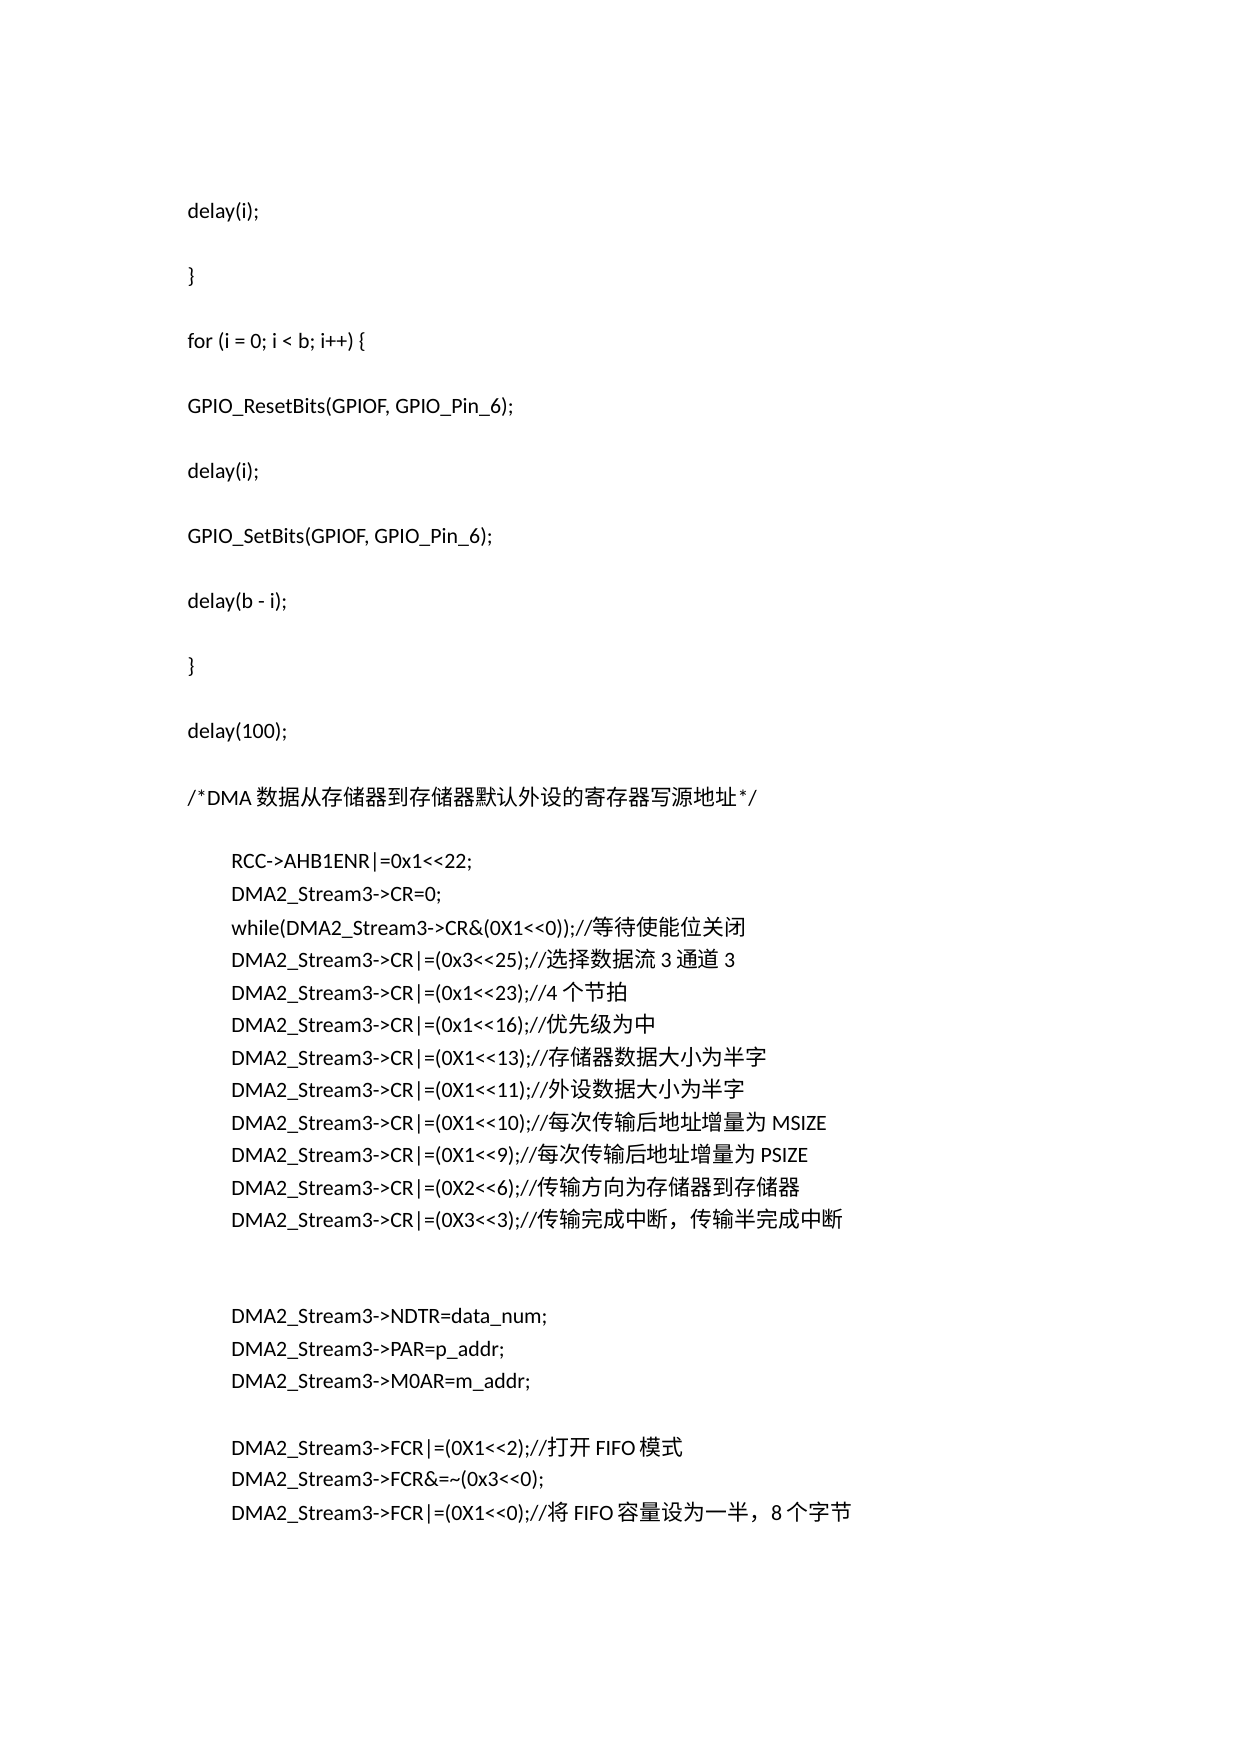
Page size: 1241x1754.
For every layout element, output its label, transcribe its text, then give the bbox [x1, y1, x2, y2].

text delay(100); [187, 714, 1053, 747]
text DMA2_Stream3->CR|=(0X3<<3);//传输完成中断，传输半完成中断 [187, 1202, 1053, 1234]
text DMA2_Stream3->FCR&=~(0x3<<0); [187, 1462, 1053, 1494]
text DMA2_Stream3->CR|=(0x1<<16);//优先级为中 [187, 1007, 1053, 1039]
text DMA2_Stream3->CR=0; [187, 877, 1053, 909]
text /*DMA数据从存储器到存储器默认外设的寄存器写源地址*/ [187, 779, 1053, 812]
text RCC->AHB1ENR|=0x1<<22; [187, 844, 1053, 877]
text DMA2_Stream3->CR|=(0X1<<13);//存储器数据大小为半字 [187, 1039, 1053, 1072]
text delay(b - i); [187, 584, 1053, 617]
text DMA2_Stream3->M0AR=m_addr; [187, 1364, 1053, 1397]
text DMA2_Stream3->FCR|=(0X1<<0);//将FIFO容量设为一半，8个字节 [187, 1494, 1053, 1527]
text DMA2_Stream3->PAR=p_addr; [187, 1332, 1053, 1364]
text delay(i); [187, 194, 1053, 227]
text DMA2_Stream3->CR|=(0x1<<23);//4个节拍 [187, 974, 1053, 1007]
text GPIO_SetBits(GPIOF, GPIO_Pin_6); [187, 519, 1053, 552]
text delay(i); [187, 454, 1053, 487]
text } [187, 259, 1053, 292]
text DMA2_Stream3->CR|=(0X1<<10);//每次传输后地址增量为MSIZE [187, 1104, 1053, 1137]
text DMA2_Stream3->CR|=(0X1<<11);//外设数据大小为半字 [187, 1072, 1053, 1104]
text GPIO_ResetBits(GPIOF, GPIO_Pin_6); [187, 389, 1053, 422]
text } [187, 649, 1053, 682]
text DMA2_Stream3->FCR|=(0X1<<2);//打开FIFO模式 [187, 1429, 1053, 1462]
text DMA2_Stream3->NDTR=data_num; [187, 1299, 1053, 1332]
text DMA2_Stream3->CR|=(0x3<<25);//选择数据流3通道3 [187, 942, 1053, 974]
text DMA2_Stream3->CR|=(0X2<<6);//传输方向为存储器到存储器 [187, 1169, 1053, 1202]
text DMA2_Stream3->CR|=(0X1<<9);//每次传输后地址增量为PSIZE [187, 1137, 1053, 1169]
text for (i = 0; i < b; i++) { [187, 324, 1053, 357]
text while(DMA2_Stream3->CR&(0X1<<0));//等待使能位关闭 [187, 909, 1053, 942]
